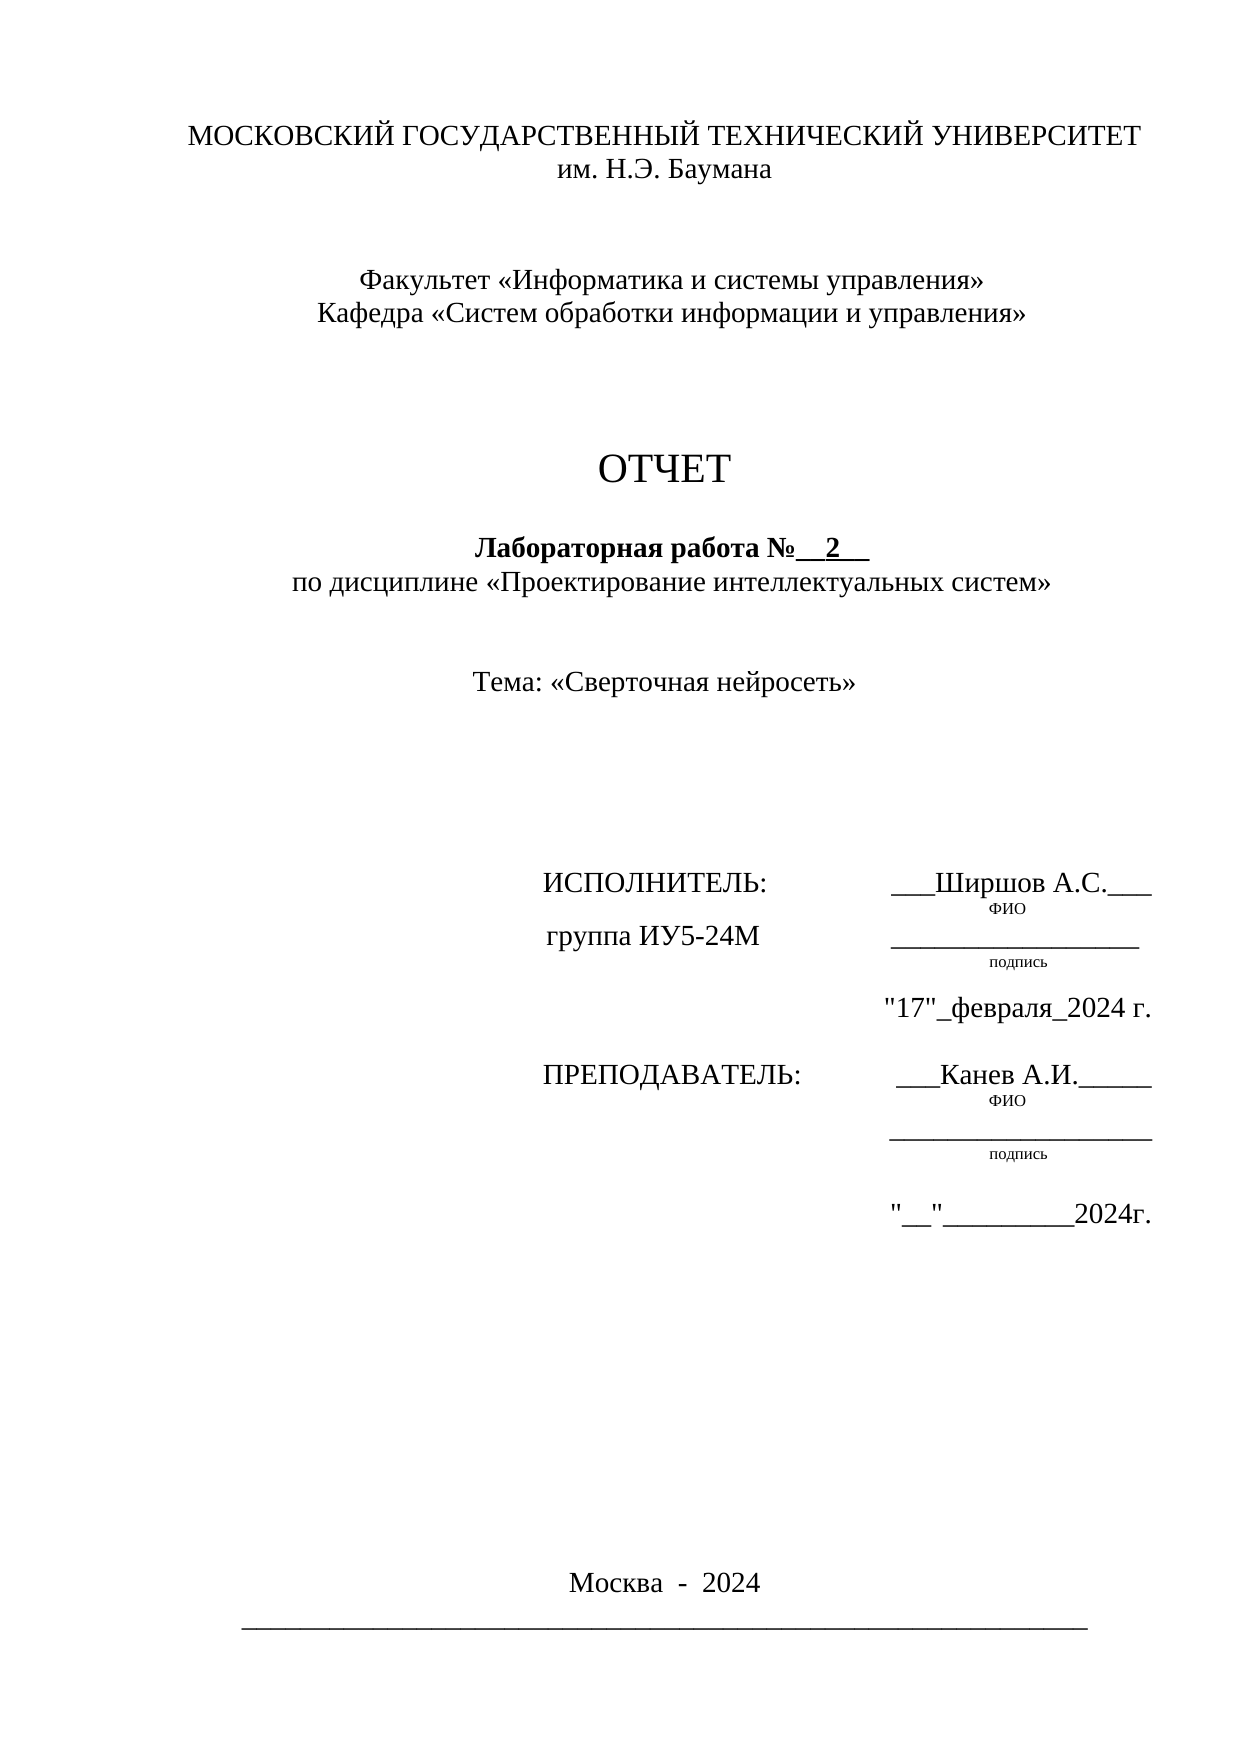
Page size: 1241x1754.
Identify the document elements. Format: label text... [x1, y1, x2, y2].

text __________________________________________________________ [177, 1599, 1152, 1632]
text "17"_февраля_2024 г. [177, 990, 1152, 1024]
text "__"_________2024г. [177, 1196, 1152, 1230]
text им. Н.Э. Баумана [177, 152, 1152, 185]
text ПРЕПОДАВАТЕЛЬ: ___Канев А.И._____ [177, 1057, 1152, 1091]
text __________________ [546, 1110, 1152, 1143]
text ОТЧЕТ [177, 444, 1152, 492]
text по дисциплине «Проектирование интеллектуальных систем» [177, 564, 1167, 597]
text ИСПОЛНИТЕЛЬ: ___Ширшов А.С.___ [531, 866, 1152, 899]
text Москва - 2024 [177, 1565, 1152, 1599]
text Кафедра «Систем обработки информации и управления» [177, 295, 1167, 329]
text подпись [989, 1143, 1152, 1163]
text ФИО [620, 899, 1152, 918]
text Факультет «Информатика и системы управления» [177, 262, 1167, 295]
text подпись [989, 952, 1152, 971]
text ФИО [620, 1091, 1152, 1110]
text Тема: «Сверточная нейросеть» [177, 664, 1152, 698]
text группа ИУ5-24М _________________ [546, 918, 1152, 952]
text МОСКОВСКИЙ ГОСУДАРСТВЕННЫЙ ТЕХНИЧЕСКИЙ УНИВЕРСИТЕТ [177, 118, 1152, 152]
text Лабораторная работа №__2__ [177, 530, 1167, 564]
